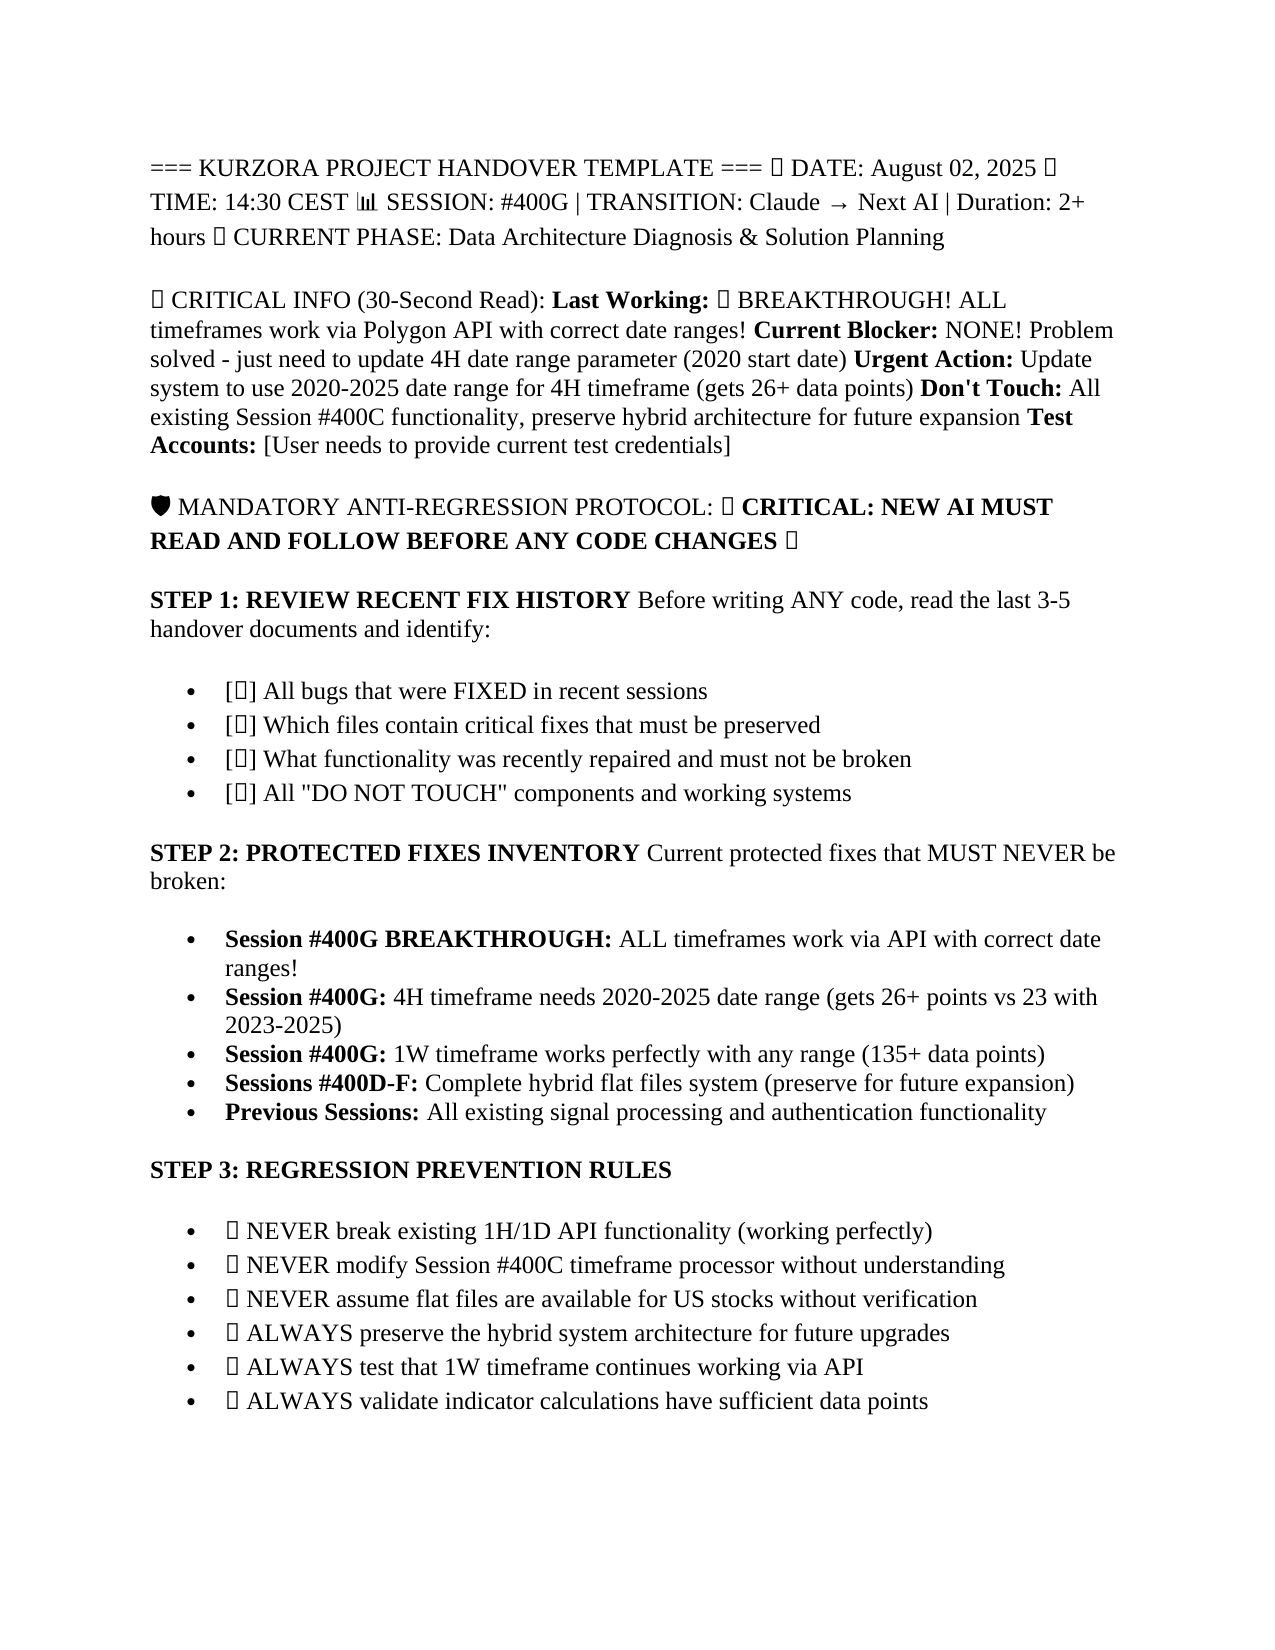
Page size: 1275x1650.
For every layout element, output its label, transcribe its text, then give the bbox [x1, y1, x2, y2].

list ❌ NEVER assume flat files are available for US stocks without verification [187, 1281, 1125, 1315]
list [✅] Which files contain critical fixes that must be preserved [187, 706, 1125, 740]
text === KURZORA PROJECT HANDOVER TEMPLATE === 📅 DATE: August 02, 2025 ⏰ TIME: 14:30 CEST 📊 SESSION: #400G | TRANSITION: Claude → Next AI | Duration: 2+ hours 🎯 CURRENT PHASE: Data Architecture Diagnosis & Solution Planning [150, 150, 1125, 252]
list ❌ NEVER break existing 1H/1D API functionality (working perfectly) [187, 1213, 1125, 1247]
list Session #400G: 4H timeframe needs 2020-2025 date range (gets 26+ points vs 23 with 2023-2025) [187, 982, 1125, 1039]
text STEP 1: REVIEW RECENT FIX HISTORY Before writing ANY code, read the last 3-5 handover documents and identify: [150, 586, 1125, 643]
list Previous Sessions: All existing signal processing and authentication functionality [187, 1097, 1125, 1126]
list ❌ NEVER modify Session #400C timeframe processor without understanding [187, 1247, 1125, 1281]
text 🛡️ MANDATORY ANTI-REGRESSION PROTOCOL: 🚨 CRITICAL: NEW AI MUST READ AND FOLLOW BEFORE ANY CODE CHANGES 🚨 [150, 488, 1125, 556]
list Session #400G: 1W timeframe works perfectly with any range (135+ data points) [187, 1039, 1125, 1068]
list Session #400G BREAKTHROUGH: ALL timeframes work via API with correct date ranges! [187, 924, 1125, 982]
list ✅ ALWAYS preserve the hybrid system architecture for future upgrades [187, 1315, 1125, 1349]
list [✅] What functionality was recently repaired and must not be broken [187, 740, 1125, 774]
text STEP 2: PROTECTED FIXES INVENTORY Current protected fixes that MUST NEVER be broken: [150, 838, 1125, 895]
list ✅ ALWAYS test that 1W timeframe continues working via API [187, 1349, 1125, 1383]
list [✅] All "DO NOT TOUCH" components and working systems [187, 774, 1125, 808]
list ✅ ALWAYS validate indicator calculations have sufficient data points [187, 1383, 1125, 1417]
list [✅] All bugs that were FIXED in recent sessions [187, 672, 1125, 706]
text STEP 3: REGRESSION PREVENTION RULES [150, 1155, 1125, 1183]
text 🚨 CRITICAL INFO (30-Second Read): Last Working: 🎉 BREAKTHROUGH! ALL timeframes work via Polygon API with correct date ranges! Current Blocker: NONE! Problem solved - just need to update 4H date range parameter (2020 start date) Urgent Action: Update system to use 2020-2025 date range for 4H timeframe (gets 26+ data points) Don't Touch: All existing Session #400C functionality, preserve hybrid architecture for future expansion Test Accounts: [User needs to provide current test credentials] [150, 281, 1125, 459]
list Sessions #400D-F: Complete hybrid flat files system (preserve for future expansion) [187, 1068, 1125, 1097]
